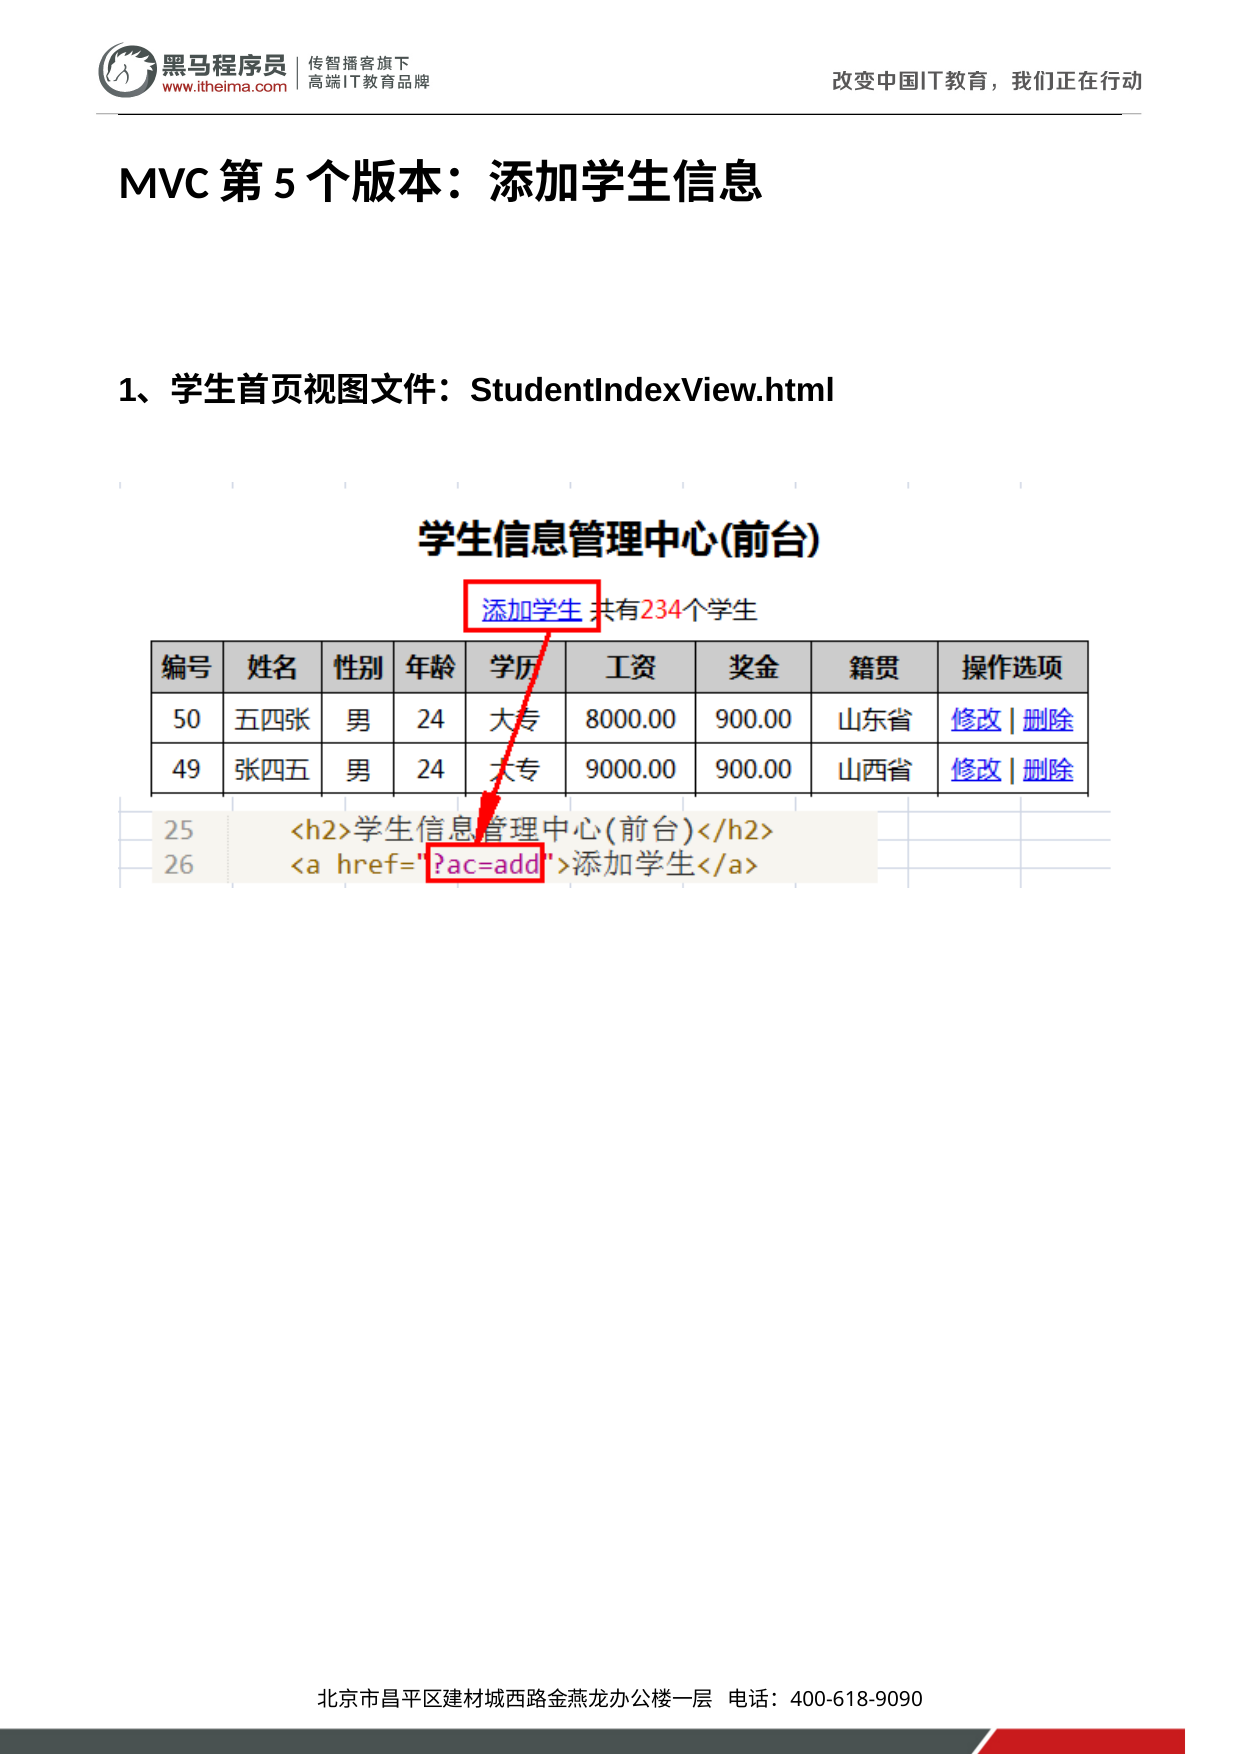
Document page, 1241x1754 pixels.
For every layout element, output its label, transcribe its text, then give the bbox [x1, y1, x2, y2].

picture [0, 0, 1241, 122]
subtitle 1、学生首页视图文件：StudentIndexView.html [118, 355, 1122, 420]
subtitle MVC第5个版本：添加学生信息 [118, 129, 1122, 227]
picture [0, 1669, 1186, 1754]
picture [118, 482, 1111, 888]
